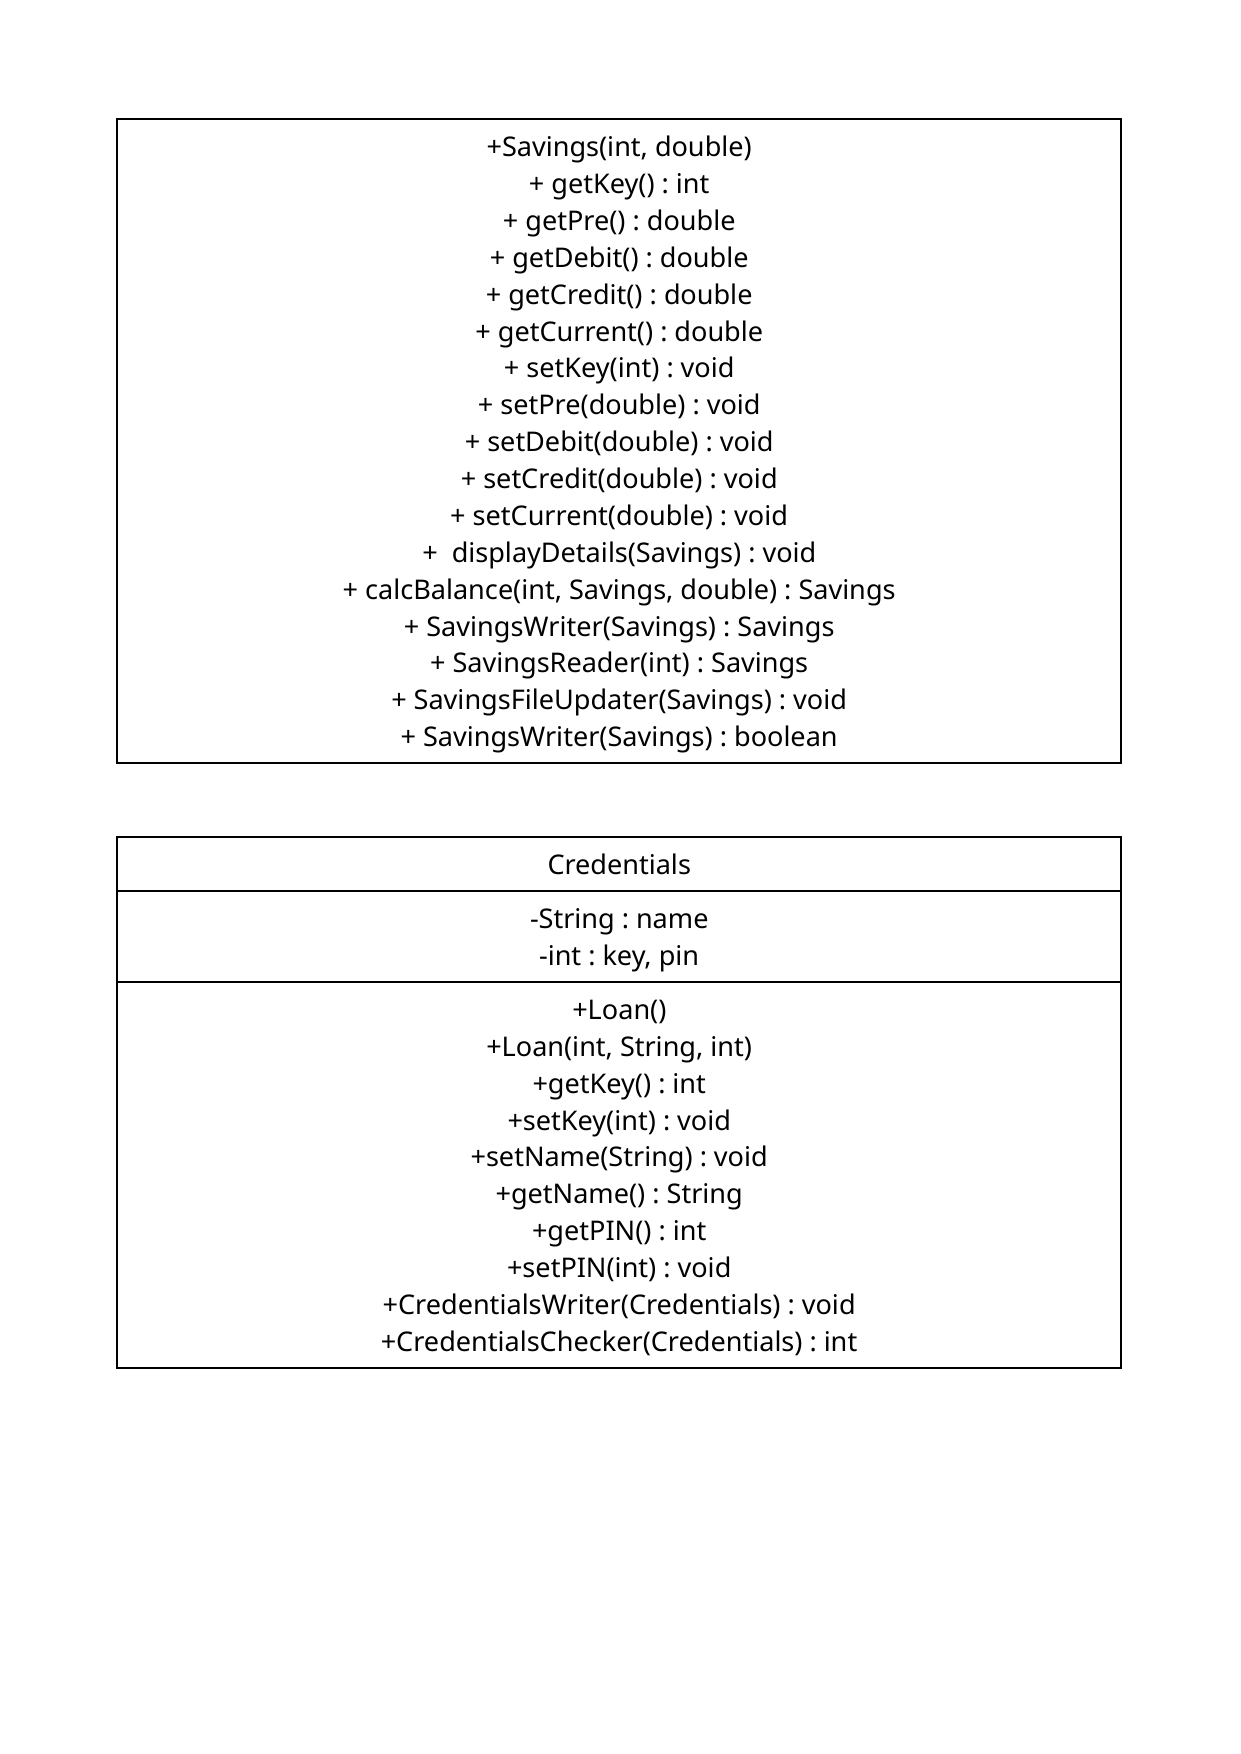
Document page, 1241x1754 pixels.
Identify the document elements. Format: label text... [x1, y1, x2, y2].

table_cell +Savings(int, double) + getKey() : int + getPre() : double + getDebit() : double + getCredit() : double + getCurrent() : double + setKey(int) : void + setPre(double) : void + setDebit(double) : void + setCredit(double) : void + setCurrent(double) : void + displayDetails(Savings) : void + calcBalance(int, Savings, double) : Savings + SavingsWriter(Savings) : Savings + SavingsReader(int) : Savings + SavingsFileUpdater(Savings) : void + SavingsWriter(Savings) : boolean [118, 120, 1120, 762]
table_cell +Loan() +Loan(int, String, int) +getKey() : int +setKey(int) : void +setName(String) : void +getName() : String +getPIN() : int +setPIN(int) : void +CredentialsWriter(Credentials) : void +CredentialsChecker(Credentials) : int [118, 983, 1120, 1367]
table_header Credentials [118, 838, 1120, 890]
table_cell -String : name -int : key, pin [118, 892, 1120, 981]
